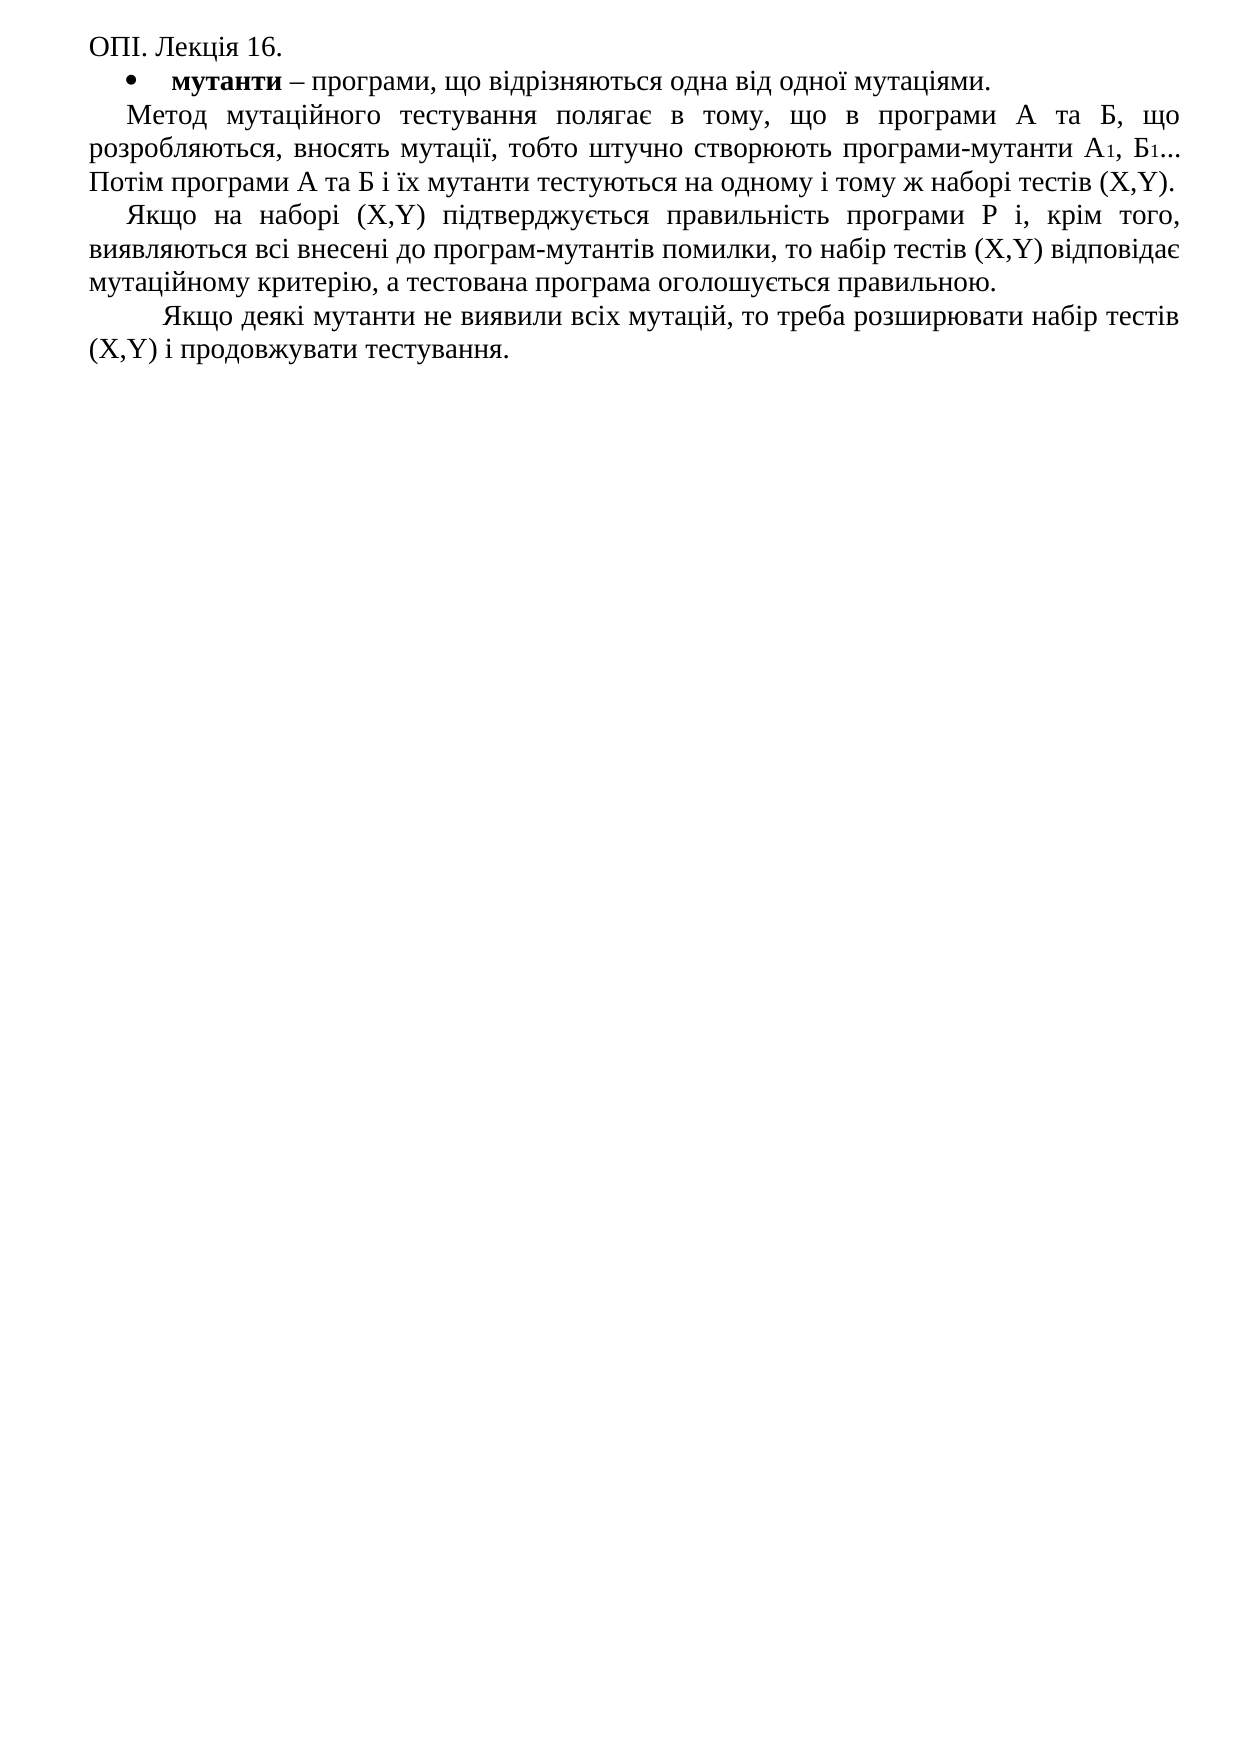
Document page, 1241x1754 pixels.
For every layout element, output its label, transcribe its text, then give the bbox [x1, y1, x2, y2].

text Якщо на наборі (X,Y) підтверджується правильність програми P і, крім того, виявляються всі внесені до програм-мутантів помилки, то набір тестів (X,Y) відповідає мутаційному критерію, а тестована програма оголошується правильною. [89, 197, 1181, 298]
text Метод мутаційного тестування полягає в тому, що в програми А та Б, що розробляються, вносять мутації, тобто штучно створюють програми-мутанти А1, Б1... Потім програми А та Б і їх мутанти тестуються на одному і тому ж наборі тестів (X,Y). [89, 97, 1181, 197]
list мутанти – програми, що відрізняються одна від одної мутаціями. [126, 63, 1181, 97]
text Якщо деякі мутанти не виявили всіх мутацій, то треба розширювати набір тестів (X,Y) і продовжувати тестування. [89, 298, 1181, 365]
